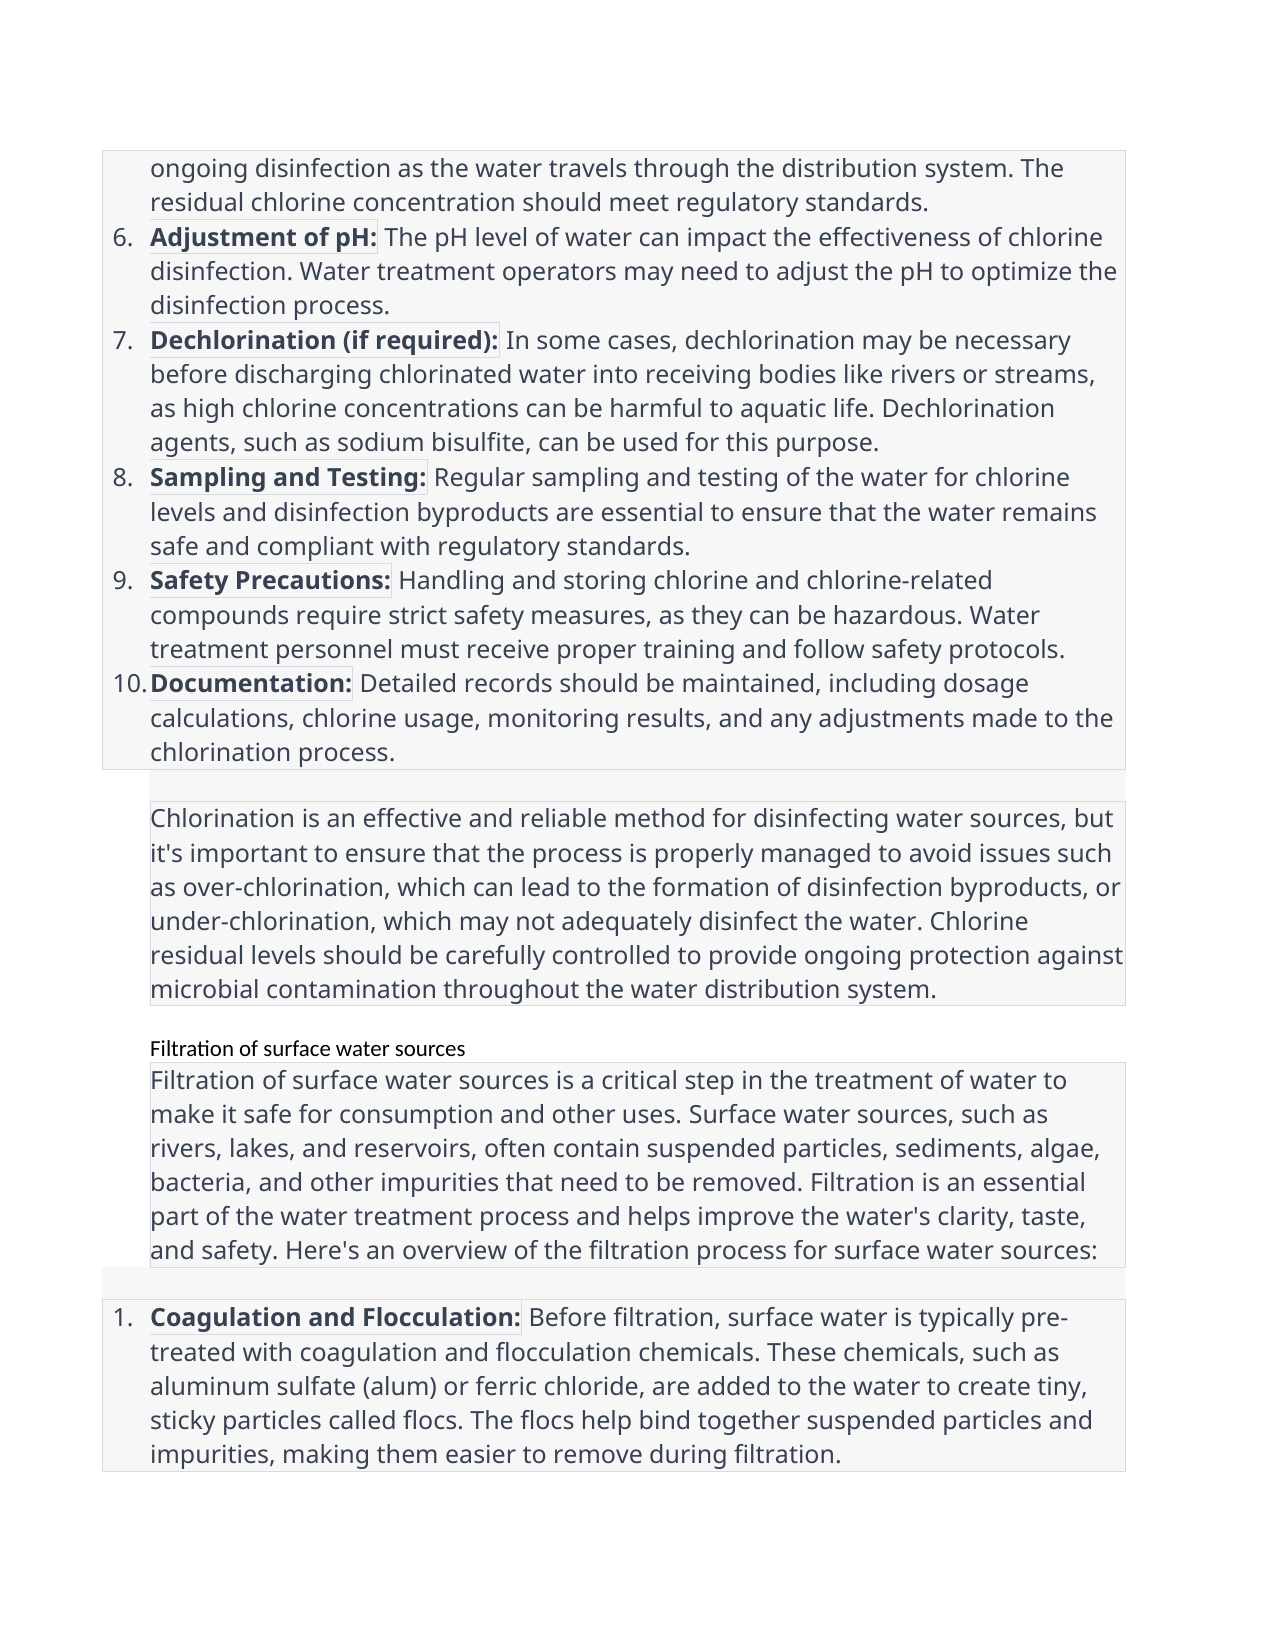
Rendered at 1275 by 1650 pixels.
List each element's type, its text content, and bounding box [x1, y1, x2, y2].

list Sampling and Testing: Regular sampling and testing of the water for chlorine levels and disinfection byproducts are essential to ensure that the water remains safe and compliant with regulatory standards. [103, 459, 1125, 562]
list Coagulation and Flocculation: Before filtration, surface water is typically pre-treated with coagulation and flocculation chemicals. These chemicals, such as aluminum sulfate (alum) or ferric chloride, are added to the water to create tiny, sticky particles called flocs. The flocs help bind together suspended particles and impurities, making them easier to remove during filtration. [103, 1300, 1125, 1471]
list Safety Precautions: Handling and storing chlorine and chlorine-related compounds require strict safety measures, as they can be hazardous. Water treatment personnel must receive proper training and follow safety protocols. [103, 562, 1125, 665]
text Filtration of surface water sources is a critical step in the treatment of water to make it safe for consumption and other uses. Surface water sources, such as rivers, lakes, and reservoirs, often contain suspended particles, sediments, algae, bacteria, and other impurities that need to be removed. Filtration is an essential part of the water treatment process and helps improve the water's clarity, taste, and safety. Here's an overview of the filtration process for surface water sources: [151, 1063, 1125, 1267]
list Documentation: Detailed records should be maintained, including dosage calculations, chlorine usage, monitoring results, and any adjustments made to the chlorination process. [103, 665, 1125, 769]
text Chlorination is an effective and reliable method for disinfecting water sources, but it's important to ensure that the process is properly managed to avoid issues such as over-chlorination, which can lead to the formation of disinfection byproducts, or under-chlorination, which may not adequately disinfect the water. Chlorine residual levels should be carefully controlled to provide ongoing protection against microbial contamination throughout the water distribution system. [151, 802, 1125, 1005]
list Dechlorination (if required): In some cases, dechlorination may be necessary before discharging chlorinated water into receiving bodies like rivers or streams, as high chlorine concentrations can be harmful to aquatic life. Dechlorination agents, such as sodium bisulfite, can be used for this purpose. [103, 321, 1125, 459]
text Filtration of surface water sources [150, 1034, 1125, 1062]
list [103, 151, 1125, 218]
list Adjustment of pH: The pH level of water can impact the effectiveness of chlorine disinfection. Water treatment operators may need to adjust the pH to optimize the disinfection process. [103, 218, 1125, 321]
